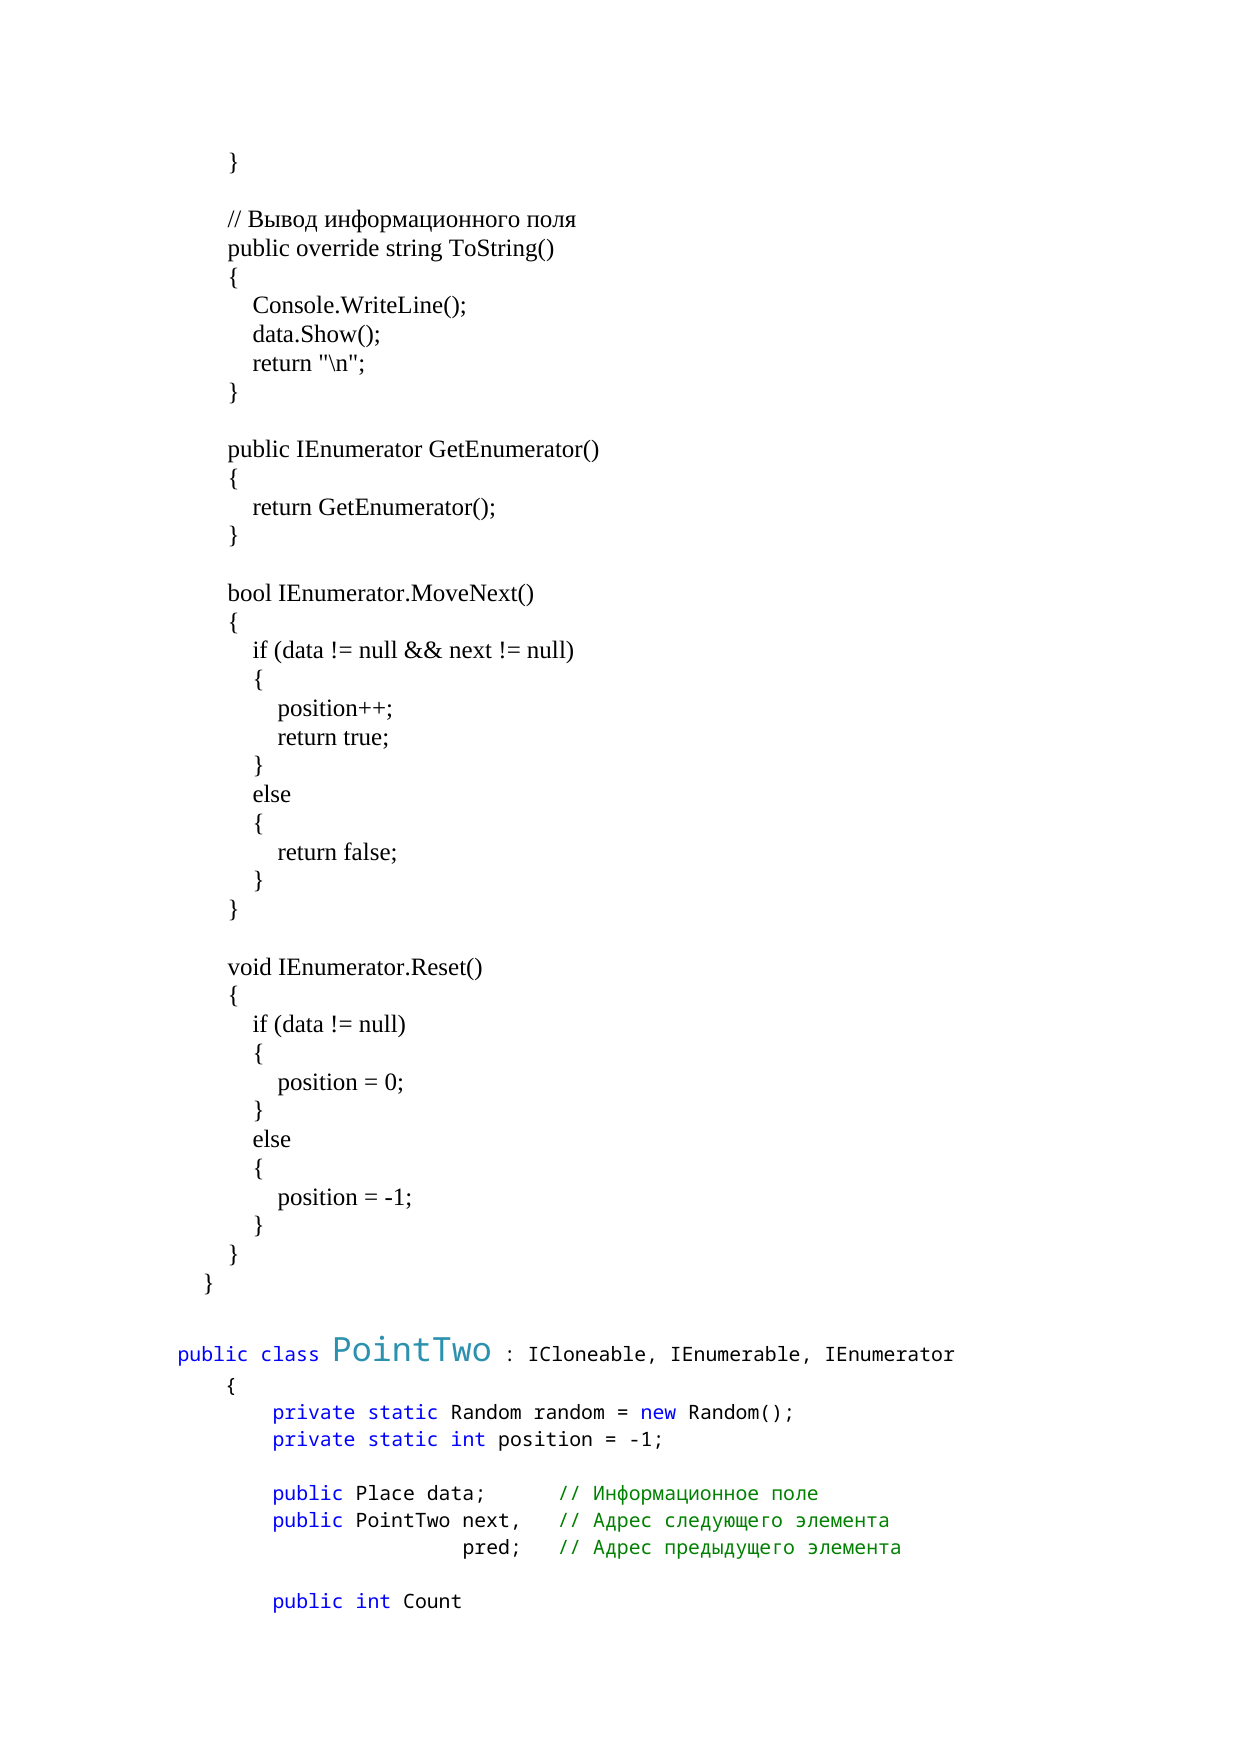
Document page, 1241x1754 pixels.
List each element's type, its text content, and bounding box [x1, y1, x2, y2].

text { [177, 463, 1152, 492]
text { [177, 607, 1152, 636]
text { [177, 262, 1152, 291]
text } [177, 377, 1152, 406]
text { [177, 981, 1152, 1009]
text if (data != null) [177, 1009, 1152, 1038]
text } [177, 866, 1152, 894]
text { [177, 1371, 1152, 1398]
text public override string ToString() [177, 233, 1152, 262]
text { [177, 808, 1152, 837]
text return true; [177, 722, 1152, 751]
text data.Show(); [177, 319, 1152, 348]
text } [177, 751, 1152, 779]
text return false; [177, 837, 1152, 866]
text { [177, 1153, 1152, 1182]
text { [177, 664, 1152, 693]
text } [177, 1239, 1152, 1268]
text void IEnumerator.Reset() [177, 952, 1152, 981]
text // Вывод информационного поля [177, 204, 1152, 233]
text } [177, 1096, 1152, 1124]
text } [177, 1268, 1152, 1297]
text position = -1; [177, 1182, 1152, 1211]
text else [177, 779, 1152, 808]
text private static int position = -1; [177, 1425, 1152, 1452]
text position++; [177, 693, 1152, 722]
text return GetEnumerator(); [177, 492, 1152, 521]
text } [177, 1211, 1152, 1239]
text pred; // Адрес предыдущего элемента [177, 1533, 1152, 1560]
text private static Random random = new Random(); [177, 1398, 1152, 1425]
text bool IEnumerator.MoveNext() [177, 578, 1152, 607]
text position = 0; [177, 1067, 1152, 1096]
text } [177, 147, 1152, 176]
text public Place data; // Информационное поле [177, 1479, 1152, 1506]
text if (data != null && next != null) [177, 636, 1152, 664]
text } [177, 521, 1152, 549]
text else [177, 1124, 1152, 1153]
text public IEnumerator GetEnumerator() [177, 434, 1152, 463]
text public class PointTwo : ICloneable, IEnumerable, IEnumerator [177, 1326, 1152, 1371]
text public PointTwo next, // Адрес следующего элемента [177, 1506, 1152, 1533]
text { [177, 1038, 1152, 1067]
text } [177, 894, 1152, 923]
text return "\n"; [177, 348, 1152, 377]
text public int Count [177, 1587, 1152, 1614]
text Console.WriteLine(); [177, 291, 1152, 319]
